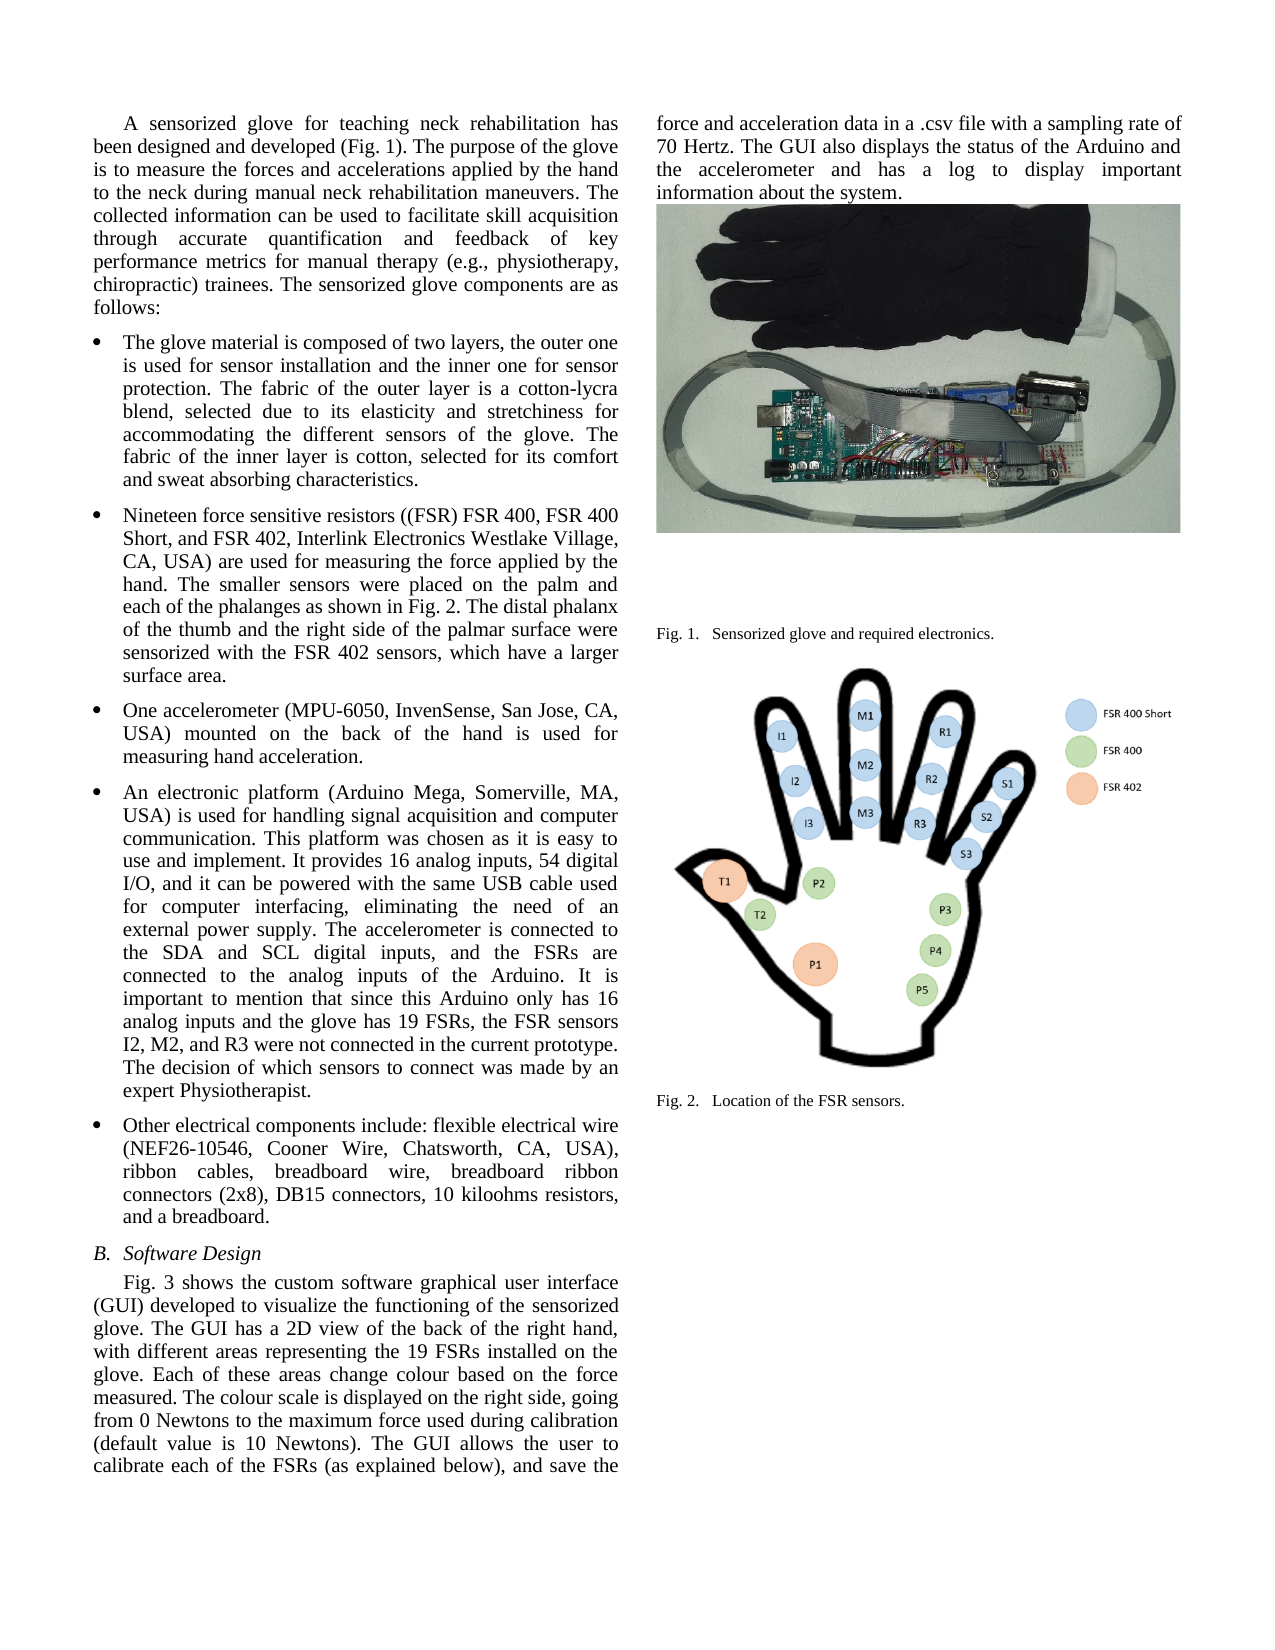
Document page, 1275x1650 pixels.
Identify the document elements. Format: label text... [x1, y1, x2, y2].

list An electronic platform (Arduino Mega, Somerville, MA, USA) is used for handling signal acquisition and computer communication. This platform was chosen as it is easy to use and implement. It provides 16 analog inputs, 54 digital I/O, and it can be powered with the same USB cable used for computer interfacing, eliminating the need of an external power supply. The accelerometer is connected to the SDA and SCL digital inputs, and the FSRs are connected to the analog inputs of the Arduino. It is important to mention that since this Arduino only has 16 analog inputs and the glove has 19 FSRs, the FSR sensors I2, M2, and R3 were not connected in the current prototype. The decision of which sensors to connect was made by an expert Physiotherapist. [93, 781, 619, 1102]
picture [656, 204, 1181, 533]
text Fig. 3 shows the custom software graphical user interface (GUI) developed to visualize the functioning of the sensorized glove. The GUI has a 2D view of the back of the right hand, with different areas representing the 19 FSRs installed on the glove. Each of these areas change colour based on the force measured. The colour scale is displayed on the right side, going from 0 Newtons to the maximum force used during calibration (default value is 10 Newtons). The GUI allows the user to calibrate each of the FSRs (as explained below), and save the force and acceleration data in a .csv file with a sampling rate of 70 Hertz. The GUI also displays the status of the Arduino and the accelerometer and has a log to display important information about the system. [656, 112, 1182, 204]
text Location of the FSR sensors. [656, 1090, 1182, 1109]
subtitle Software Design [93, 1241, 619, 1265]
picture [656, 663, 1181, 1070]
list Other electrical components include: flexible electrical wire (NEF26-10546, Cooner Wire, Chatsworth, CA, USA), ribbon cables, breadboard wire, breadboard ribbon connectors (2x8), DB15 connectors, 10 kiloohms resistors, and a breadboard. [93, 1114, 619, 1228]
list The glove material is composed of two layers, the outer one is used for sensor installation and the inner one for sensor protection. The fabric of the outer layer is a cotton-lycra blend, selected due to its elasticity and stretchiness for accommodating the different sensors of the glove. The fabric of the inner layer is cotton, selected for its comfort and sweat absorbing characteristics. [93, 331, 619, 491]
text Fig. 3 shows the custom software graphical user interface (GUI) developed to visualize the functioning of the sensorized glove. The GUI has a 2D view of the back of the right hand, with different areas representing the 19 FSRs installed on the glove. Each of these areas change colour based on the force measured. The colour scale is displayed on the right side, going from 0 Newtons to the maximum force used during calibration (default value is 10 Newtons). The GUI allows the user to calibrate each of the FSRs (as explained below), and save the force and acceleration data in a .csv file with a sampling rate of 70 Hertz. The GUI also displays the status of the Arduino and the accelerometer and has a log to display important information about the system. [93, 1271, 619, 1477]
list Nineteen force sensitive resistors ((FSR) FSR 400, FSR 400 Short, and FSR 402, Interlink Electronics Westlake Village, CA, USA) are used for measuring the force applied by the hand. The smaller sensors were placed on the palm and each of the phalanges as shown in Fig. 2. The distal phalanx of the thumb and the right side of the palmar surface were sensorized with the FSR 402 sensors, which have a larger surface area. [93, 504, 619, 687]
list One accelerometer (MPU-6050, InvenSense, San Jose, CA, USA) mounted on the back of the hand is used for measuring hand acceleration. [93, 700, 619, 768]
text A sensorized glove for teaching neck rehabilitation has been designed and developed (Fig. 1). The purpose of the glove is to measure the forces and accelerations applied by the hand to the neck during manual neck rehabilitation maneuvers. The collected information can be used to facilitate skill acquisition through accurate quantification and feedback of key performance metrics for manual therapy (e.g., physiotherapy, chiropractic) trainees. The sensorized glove components are as follows: [93, 112, 619, 319]
text Sensorized glove and required electronics. [656, 624, 1182, 643]
